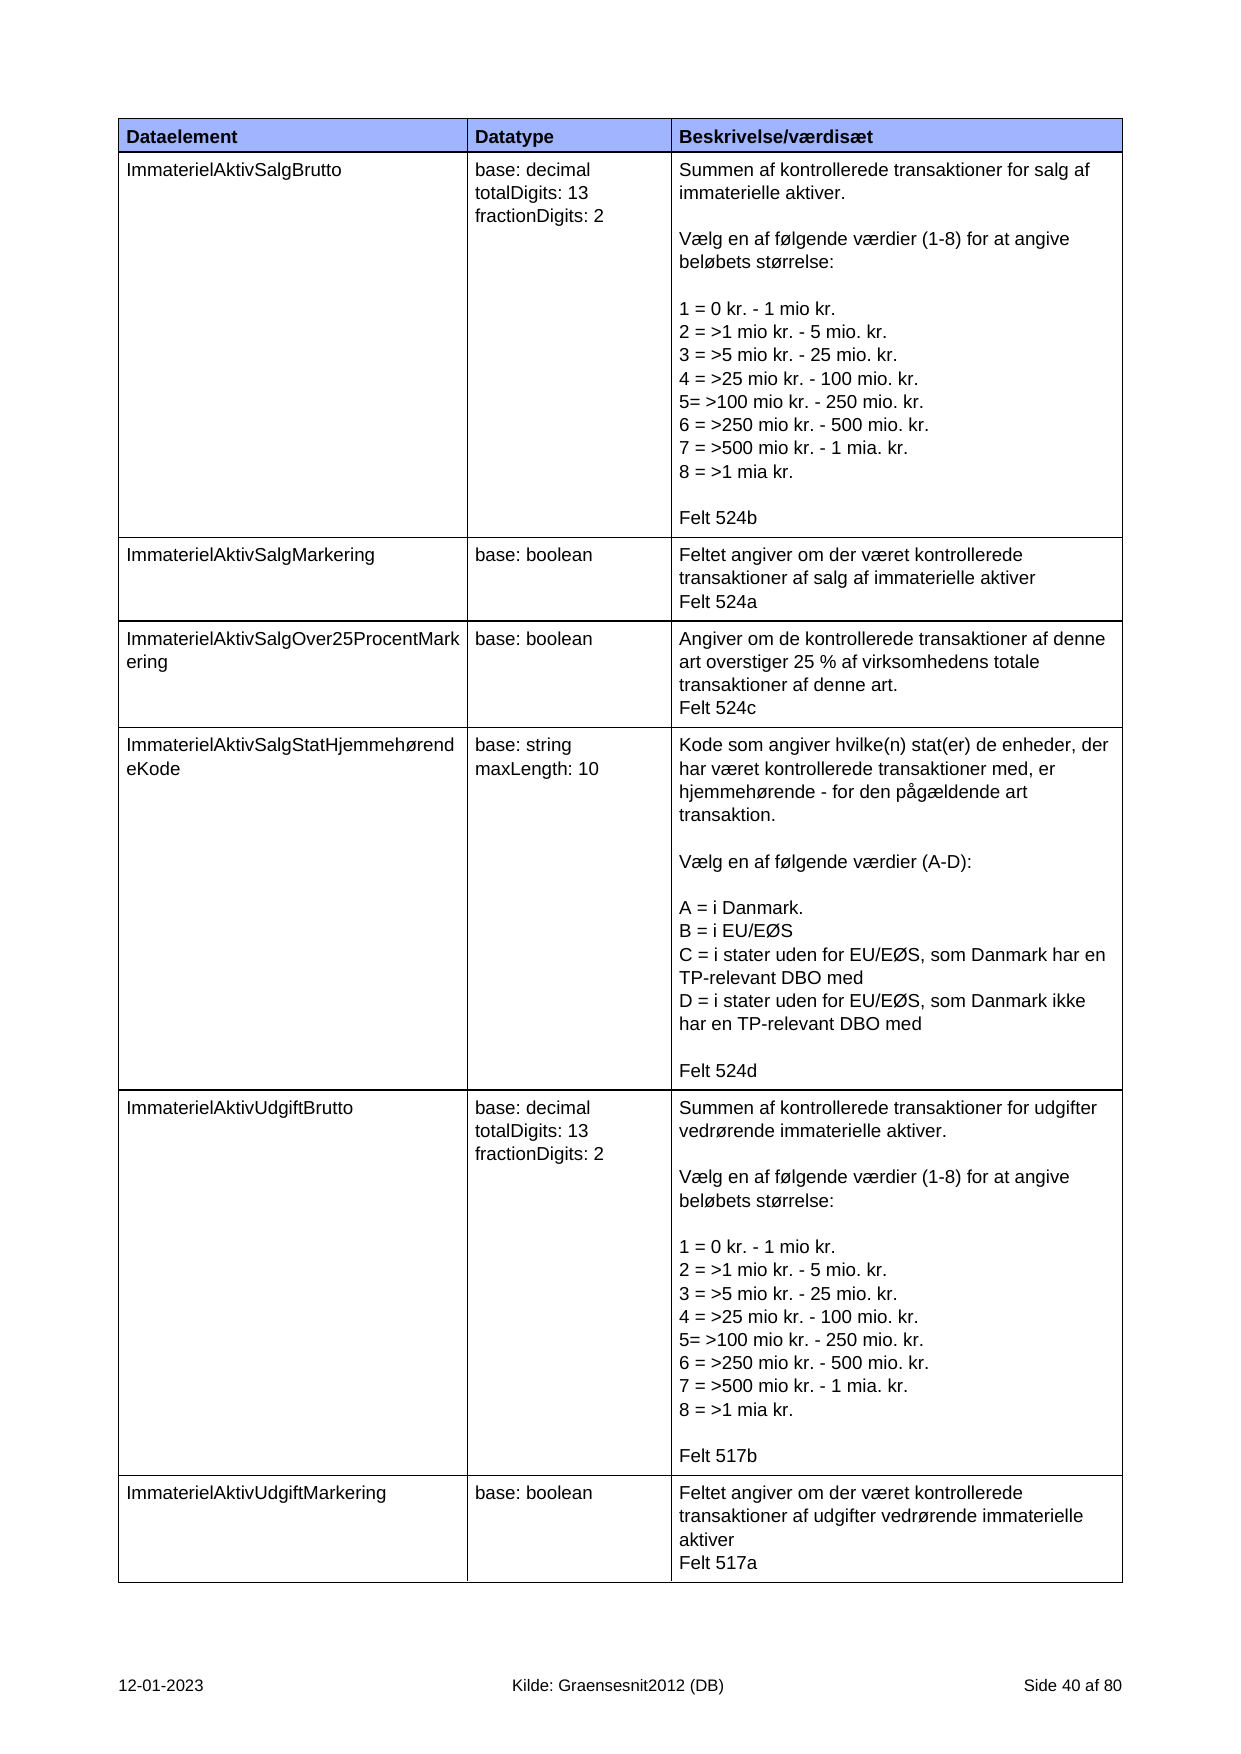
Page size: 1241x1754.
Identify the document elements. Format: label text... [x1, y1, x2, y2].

table_cell base: decimal totalDigits: 13 fractionDigits: 2 [468, 1091, 671, 1474]
table_cell base: boolean [468, 1476, 671, 1581]
table_cell ImmaterielAktivSalgOver25ProcentMarkering [119, 622, 467, 727]
table_cell base: boolean [468, 622, 671, 727]
table_cell ImmaterielAktivSalgStatHjemmehørendeKode [119, 728, 467, 1089]
table_cell base: boolean [468, 538, 671, 620]
table_header Datatype [468, 119, 671, 151]
table_cell Angiver om de kontrollerede transaktioner af denne art overstiger 25 % af virksomhedens totale transaktioner af denne art. Felt 524c [672, 622, 1122, 727]
table_cell base: decimal totalDigits: 13 fractionDigits: 2 [468, 153, 671, 536]
table_cell ImmaterielAktivSalgBrutto [119, 153, 467, 536]
table_header Beskrivelse/værdisæt [672, 119, 1122, 151]
table_header Dataelement [119, 119, 467, 151]
table_cell ImmaterielAktivUdgiftBrutto [119, 1091, 467, 1474]
table_cell Summen af kontrollerede transaktioner for salg af immaterielle aktiver. Vælg en af følgende værdier (1-8) for at angive beløbets størrelse: 1 = 0 kr. - 1 mio kr. 2 = >1 mio kr. - 5 mio. kr. 3 = >5 mio kr. - 25 mio. kr. 4 = >25 mio kr. - 100 mio. kr. 5= >100 mio kr. - 250 mio. kr. 6 = >250 mio kr. - 500 mio. kr. 7 = >500 mio kr. - 1 mia. kr. 8 = >1 mia kr. Felt 524b [672, 153, 1122, 536]
table_cell base: string maxLength: 10 [468, 728, 671, 1089]
table_cell Feltet angiver om der været kontrollerede transaktioner af salg af immaterielle aktiver Felt 524a [672, 538, 1122, 620]
table_cell Feltet angiver om der været kontrollerede transaktioner af udgifter vedrørende immaterielle aktiver Felt 517a [672, 1476, 1122, 1581]
table_cell ImmaterielAktivSalgMarkering [119, 538, 467, 620]
table_cell ImmaterielAktivUdgiftMarkering [119, 1476, 467, 1581]
table_cell Summen af kontrollerede transaktioner for udgifter vedrørende immaterielle aktiver. Vælg en af følgende værdier (1-8) for at angive beløbets størrelse: 1 = 0 kr. - 1 mio kr. 2 = >1 mio kr. - 5 mio. kr. 3 = >5 mio kr. - 25 mio. kr. 4 = >25 mio kr. - 100 mio. kr. 5= >100 mio kr. - 250 mio. kr. 6 = >250 mio kr. - 500 mio. kr. 7 = >500 mio kr. - 1 mia. kr. 8 = >1 mia kr. Felt 517b [672, 1091, 1122, 1474]
table_cell Kode som angiver hvilke(n) stat(er) de enheder, der har været kontrollerede transaktioner med, er hjemmehørende - for den pågældende art transaktion. Vælg en af følgende værdier (A-D): A = i Danmark. B = i EU/EØS C = i stater uden for EU/EØS, som Danmark har en TP-relevant DBO med D = i stater uden for EU/EØS, som Danmark ikke har en TP-relevant DBO med Felt 524d [672, 728, 1122, 1089]
